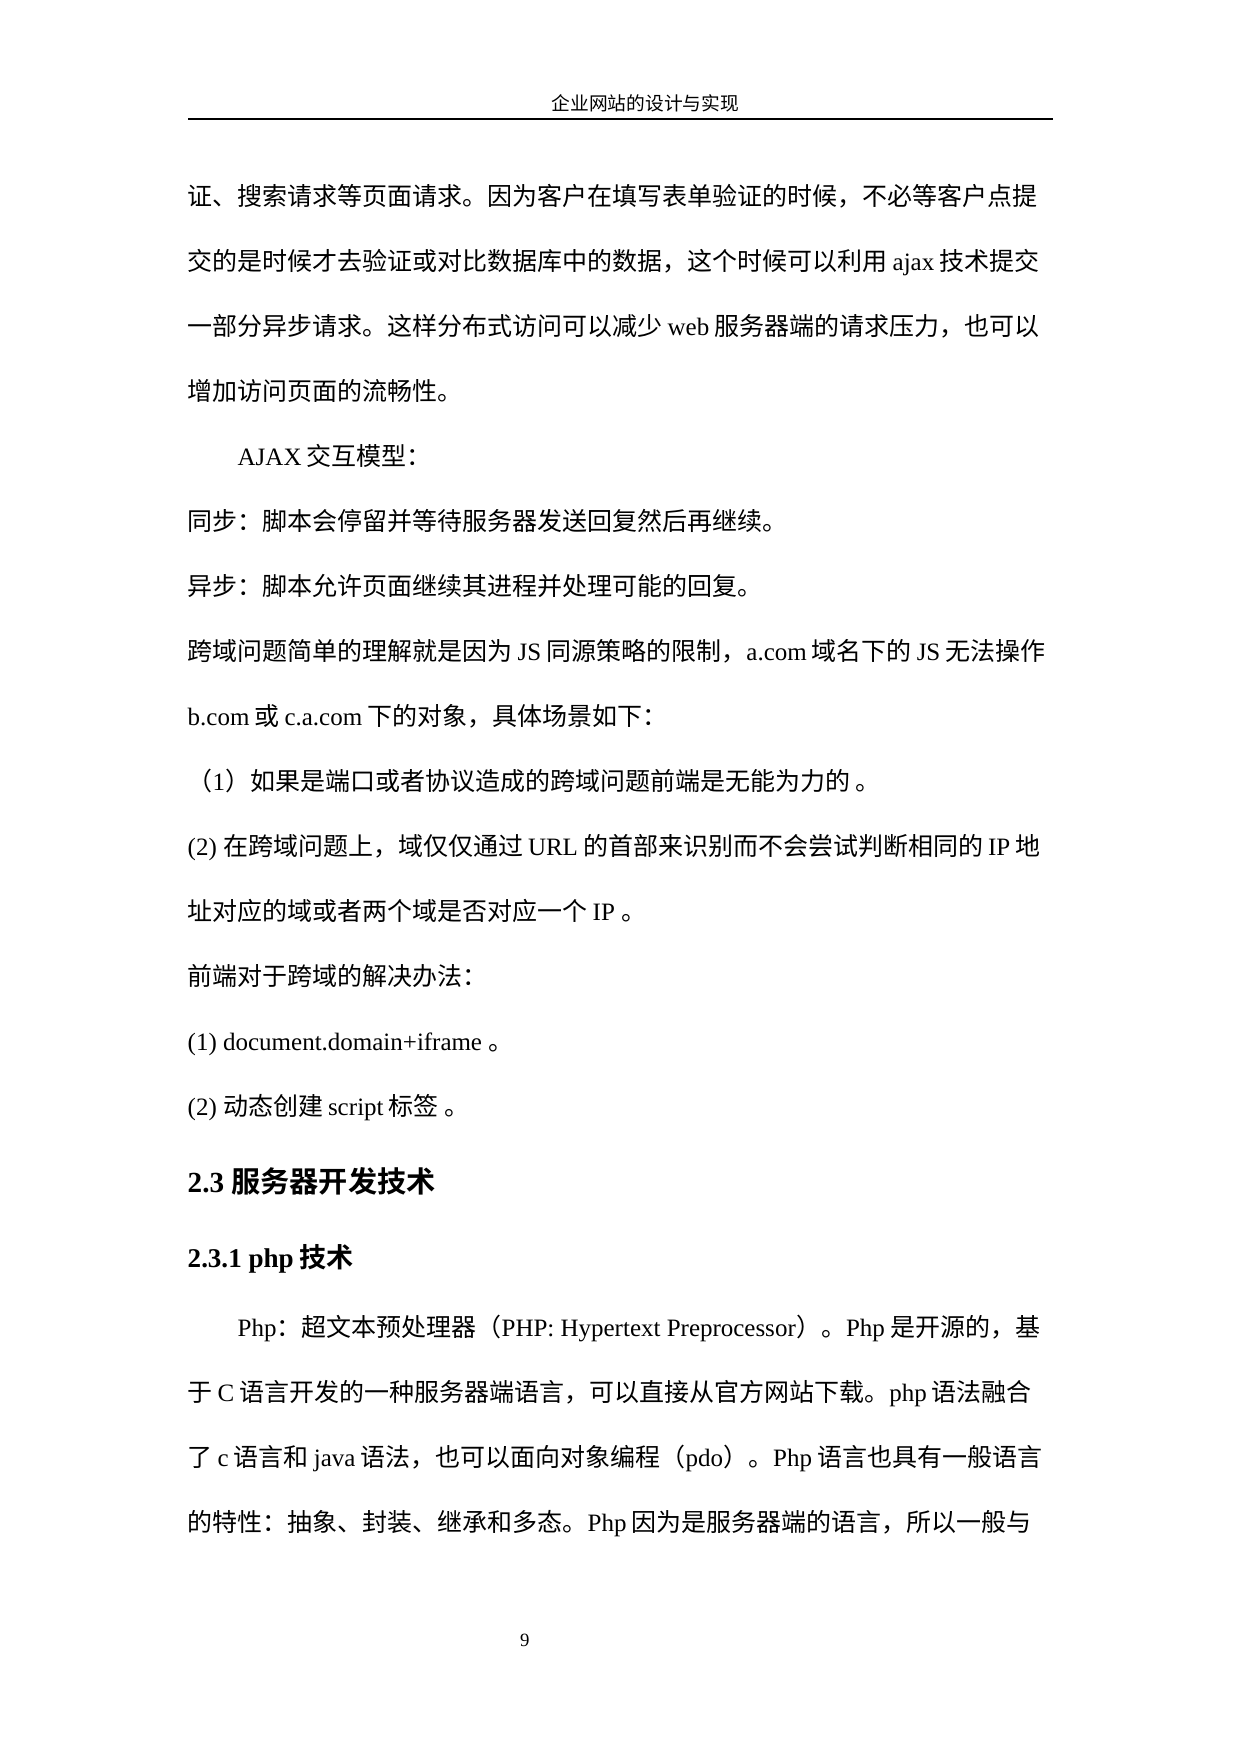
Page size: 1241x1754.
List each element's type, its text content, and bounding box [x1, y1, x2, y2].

subtitle 2.3.1 php技术 [187, 1223, 1053, 1288]
subtitle 2.3 服务器开发技术 [187, 1147, 1053, 1212]
text AJAX交互模型： 同步：脚本会停留并等待服务器发送回复然后再继续。 异步：脚本允许页面继续其进程并处理可能的回复。 跨域问题简单的理解就是因为JS同源策略的限制，a.com域名下的JS无法操作b.com或c.a.com下的对象，具体场景如下： （1）如果是端口或者协议造成的跨域问题前端是无能为力的 。 (2) 在跨域问题上，域仅仅通过URL的首部来识别而不会尝试判断相同的IP地址对应的域或者两个域是否对应一个IP 。 前端对于跨域的解决办法： (1) document.domain+iframe 。 (2) 动态创建script标签 。 [187, 422, 1053, 1137]
